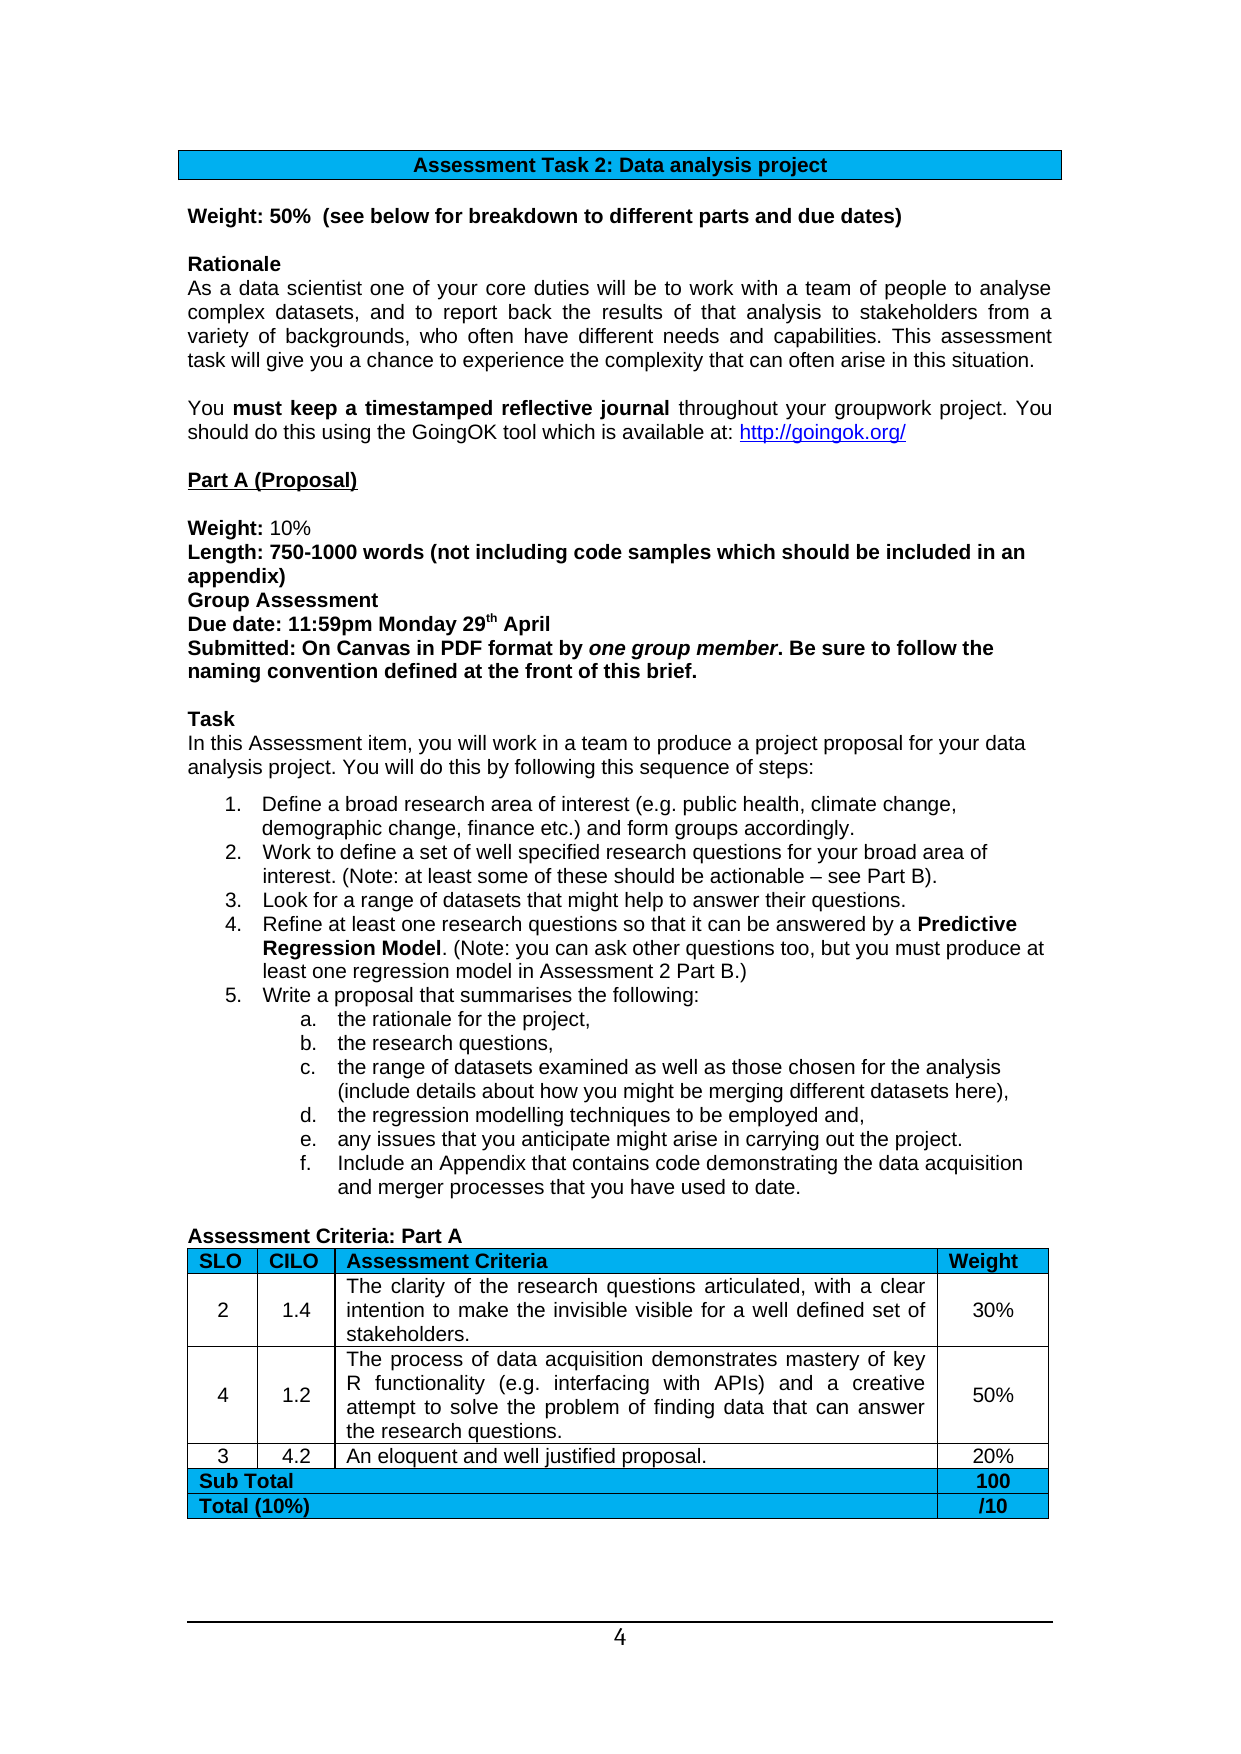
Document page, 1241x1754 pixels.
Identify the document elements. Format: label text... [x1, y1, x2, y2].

list Look for a range of datasets that might help to answer their questions. [225, 887, 1053, 911]
table_header SLO [188, 1249, 257, 1273]
table_cell 2 [188, 1274, 257, 1346]
text Weight: 10% [187, 516, 1053, 539]
list the range of datasets examined as well as those chosen for the analysis (include details about how you might be merging different datasets here), [300, 1055, 1053, 1103]
text In this Assessment item, you will work in a team to produce a project proposal for your data analysis project. You will do this by following this sequence of steps: [187, 731, 1053, 779]
text Task [187, 707, 1053, 731]
list the regression modelling techniques to be employed and, [300, 1103, 1053, 1127]
table_cell 1.4 [258, 1274, 334, 1346]
table_header CILO [258, 1249, 334, 1273]
list Write a proposal that summarises the following: [225, 983, 1053, 1007]
list Refine at least one research questions so that it can be answered by a Predictive Regression Model. (Note: you can ask other questions too, but you must produce at least one regression model in Assessment 2 Part B.) [225, 911, 1053, 983]
table_cell 4.2 [258, 1444, 334, 1468]
text Due date: 11:59pm Monday 29th April [187, 611, 1053, 635]
text As a data scientist one of your core duties will be to work with a team of people to analyse complex datasets, and to report back the results of that analysis to stakeholders from a variety of backgrounds, who often have different needs and capabilities. This assessment task will give you a chance to experience the complexity that can often arise in this situation. [187, 276, 1053, 372]
text Weight: 50% (see below for breakdown to different parts and due dates) [187, 204, 1053, 228]
text Group Assessment [187, 587, 1053, 611]
table_cell The clarity of the research questions articulated, with a clear intention to make the invisible visible for a well defined set of stakeholders. [336, 1274, 937, 1346]
text You must keep a timestamped reflective journal throughout your groupwork project. You should do this using the GoingOK tool which is available at: http://goingok.org/ [187, 396, 1053, 444]
table_cell 4 [188, 1347, 257, 1443]
table_cell 3 [188, 1444, 257, 1468]
list Define a broad research area of interest (e.g. public health, climate change, demographic change, finance etc.) and form groups accordingly. [224, 792, 1053, 839]
table_cell Total (10%) [188, 1494, 937, 1518]
list any issues that you anticipate might arise in carrying out the project. [300, 1127, 1053, 1151]
text Submitted: On Canvas in PDF format by one group member. Be sure to follow the naming convention defined at the front of this brief. [187, 635, 1053, 683]
text Length: 750-1000 words (not including code samples which should be included in an appendix) [187, 539, 1053, 587]
text Assessment Task 2: Data analysis project [179, 151, 1061, 179]
table_cell The process of data acquisition demonstrates mastery of key R functionality (e.g. interfacing with APIs) and a creative attempt to solve the problem of finding data that can answer the research questions. [336, 1347, 937, 1443]
list Include an Appendix that contains code demonstrating the data acquisition and merger processes that you have used to date. [300, 1151, 1053, 1199]
table_cell 20% [938, 1444, 1048, 1468]
table_cell /10 [938, 1494, 1048, 1518]
table_cell 100 [938, 1469, 1048, 1493]
text Assessment Criteria: Part A [187, 1224, 1053, 1248]
text Rationale [187, 252, 1053, 276]
table_cell An eloquent and well justified proposal. [336, 1444, 937, 1468]
list the research questions, [300, 1031, 1053, 1055]
table_cell 50% [938, 1347, 1048, 1443]
table_header Assessment Criteria [336, 1249, 937, 1273]
table_cell 1.2 [258, 1347, 334, 1443]
table_cell 30% [938, 1274, 1048, 1346]
table_cell Sub Total [188, 1469, 937, 1493]
text Part A (Proposal) [187, 468, 1053, 492]
list Work to define a set of well specified research questions for your broad area of interest. (Note: at least some of these should be actionable – see Part B). [225, 839, 1053, 887]
list the rationale for the project, [300, 1007, 1053, 1031]
table_header Weight [938, 1249, 1048, 1273]
